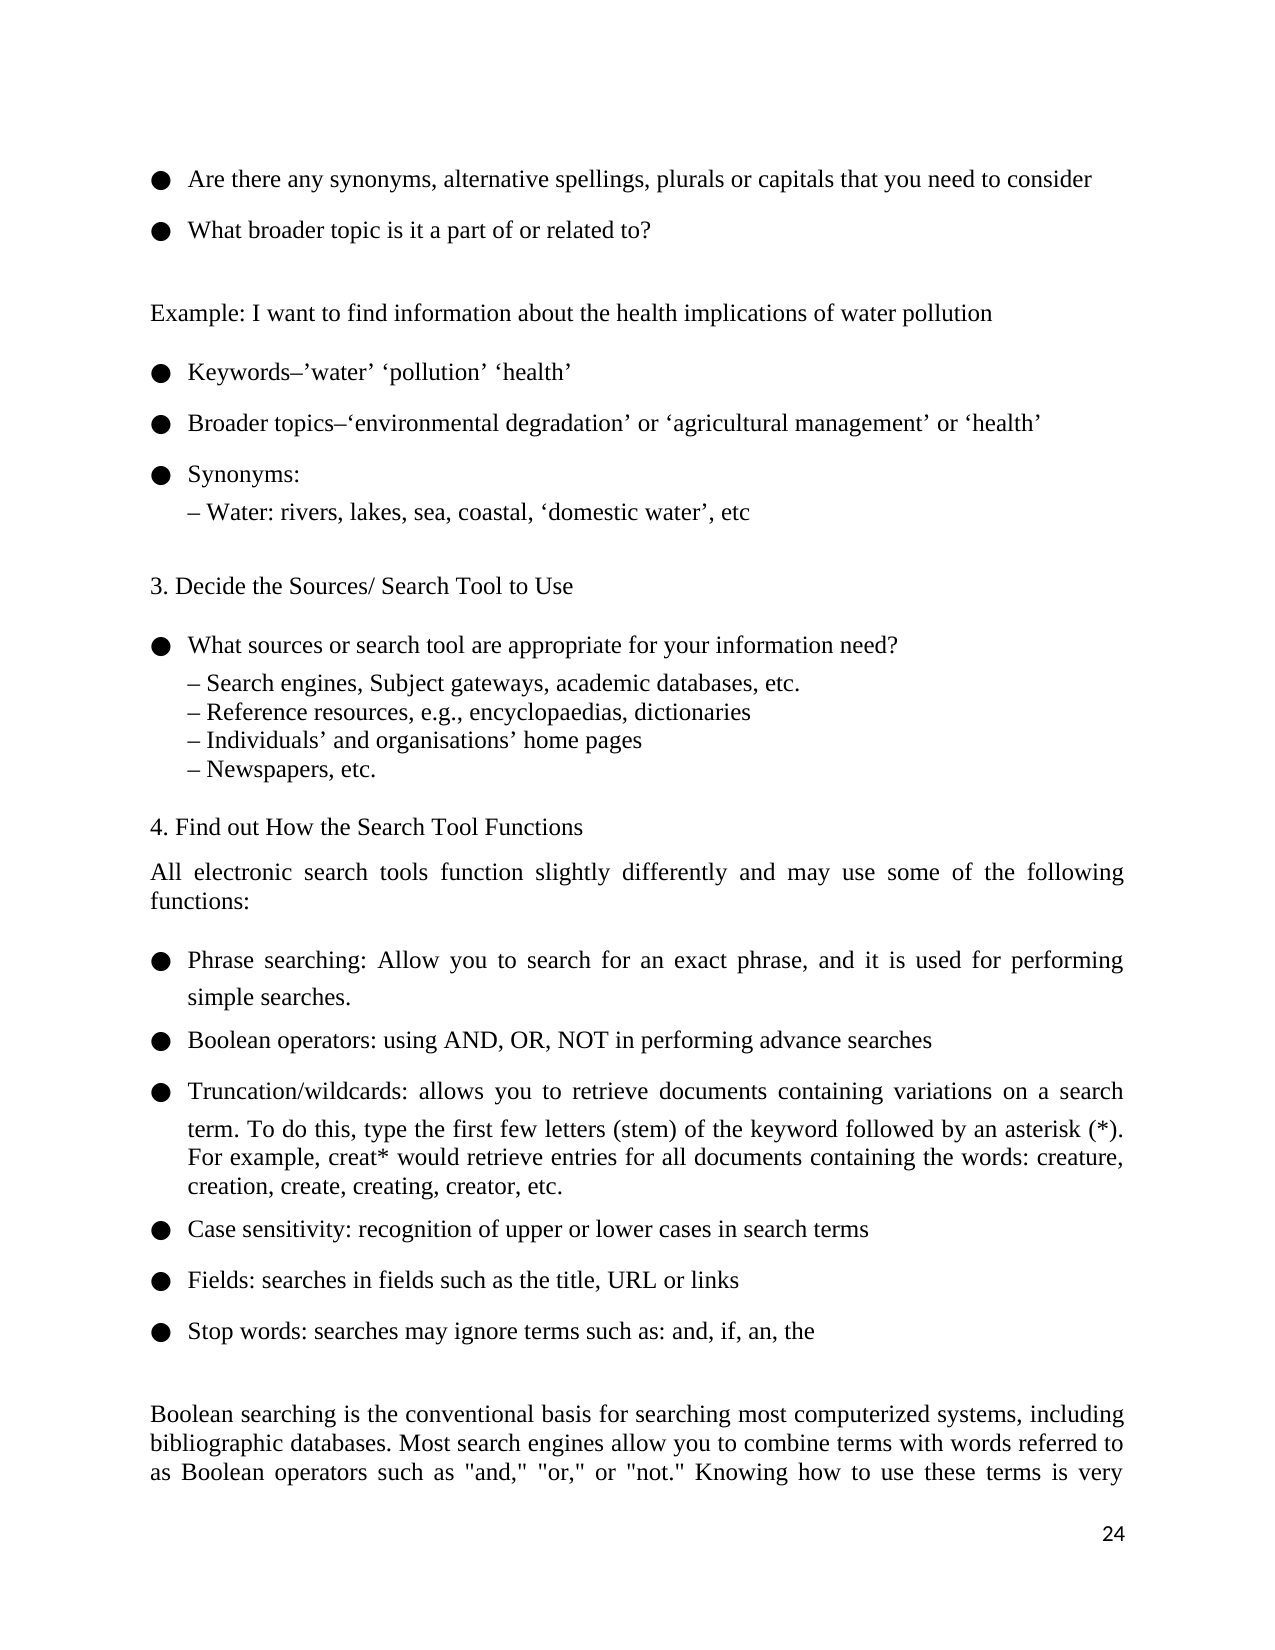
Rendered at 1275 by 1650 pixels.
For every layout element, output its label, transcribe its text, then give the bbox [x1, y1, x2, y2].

list Truncation/wildcards: allows you to retrieve documents containing variations on a search term. To do this, type the first few letters (stem) of the keyword followed by an asterisk (*). For example, creat* would retrieve entries for all documents containing the words: creature, creation, create, creating, creator, etc. [150, 1062, 1125, 1200]
text Example: I want to find information about the health implications of water pollution [150, 298, 1125, 327]
text All electronic search tools function slightly differently and may use some of the following functions: [150, 857, 1125, 914]
text – Water: rivers, lakes, sea, coastal, ‘domestic water’, etc [187, 497, 1125, 526]
list What sources or search tool are appropriate for your information need? [150, 617, 1125, 668]
list Synonyms: [150, 446, 1125, 497]
text – Reference resources, e.g., encyclopaedias, dictionaries [187, 697, 1125, 725]
list What broader topic is it a part of or related to? [150, 201, 1125, 252]
list Boolean operators: using AND, OR, NOT in performing advance searches [150, 1011, 1125, 1062]
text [150, 1399, 1125, 1485]
list Fields: searches in fields such as the title, URL or links [150, 1251, 1125, 1302]
text – Search engines, Subject gateways, academic databases, etc. [187, 668, 1125, 697]
list Case sensitivity: recognition of upper or lower cases in search terms [150, 1200, 1125, 1251]
list Are there any synonyms, alternative spellings, plurals or capitals that you need to consider [150, 150, 1125, 201]
list Stop words: searches may ignore terms such as: and, if, an, the [150, 1302, 1125, 1354]
list Broader topics–‘environmental degradation’ or ‘agricultural management’ or ‘health’ [150, 394, 1125, 446]
list Phrase searching: Allow you to search for an exact phrase, and it is used for performing simple searches. [150, 931, 1125, 1011]
text – Newspapers, etc. [187, 754, 1125, 783]
text – Individuals’ and organisations’ home pages [187, 725, 1125, 754]
text 3. Decide the Sources/ Search Tool to Use [150, 571, 1125, 600]
list Keywords–’water’ ‘pollution’ ‘health’ [150, 343, 1125, 394]
text 4. Find out How the Search Tool Functions [150, 812, 1125, 840]
